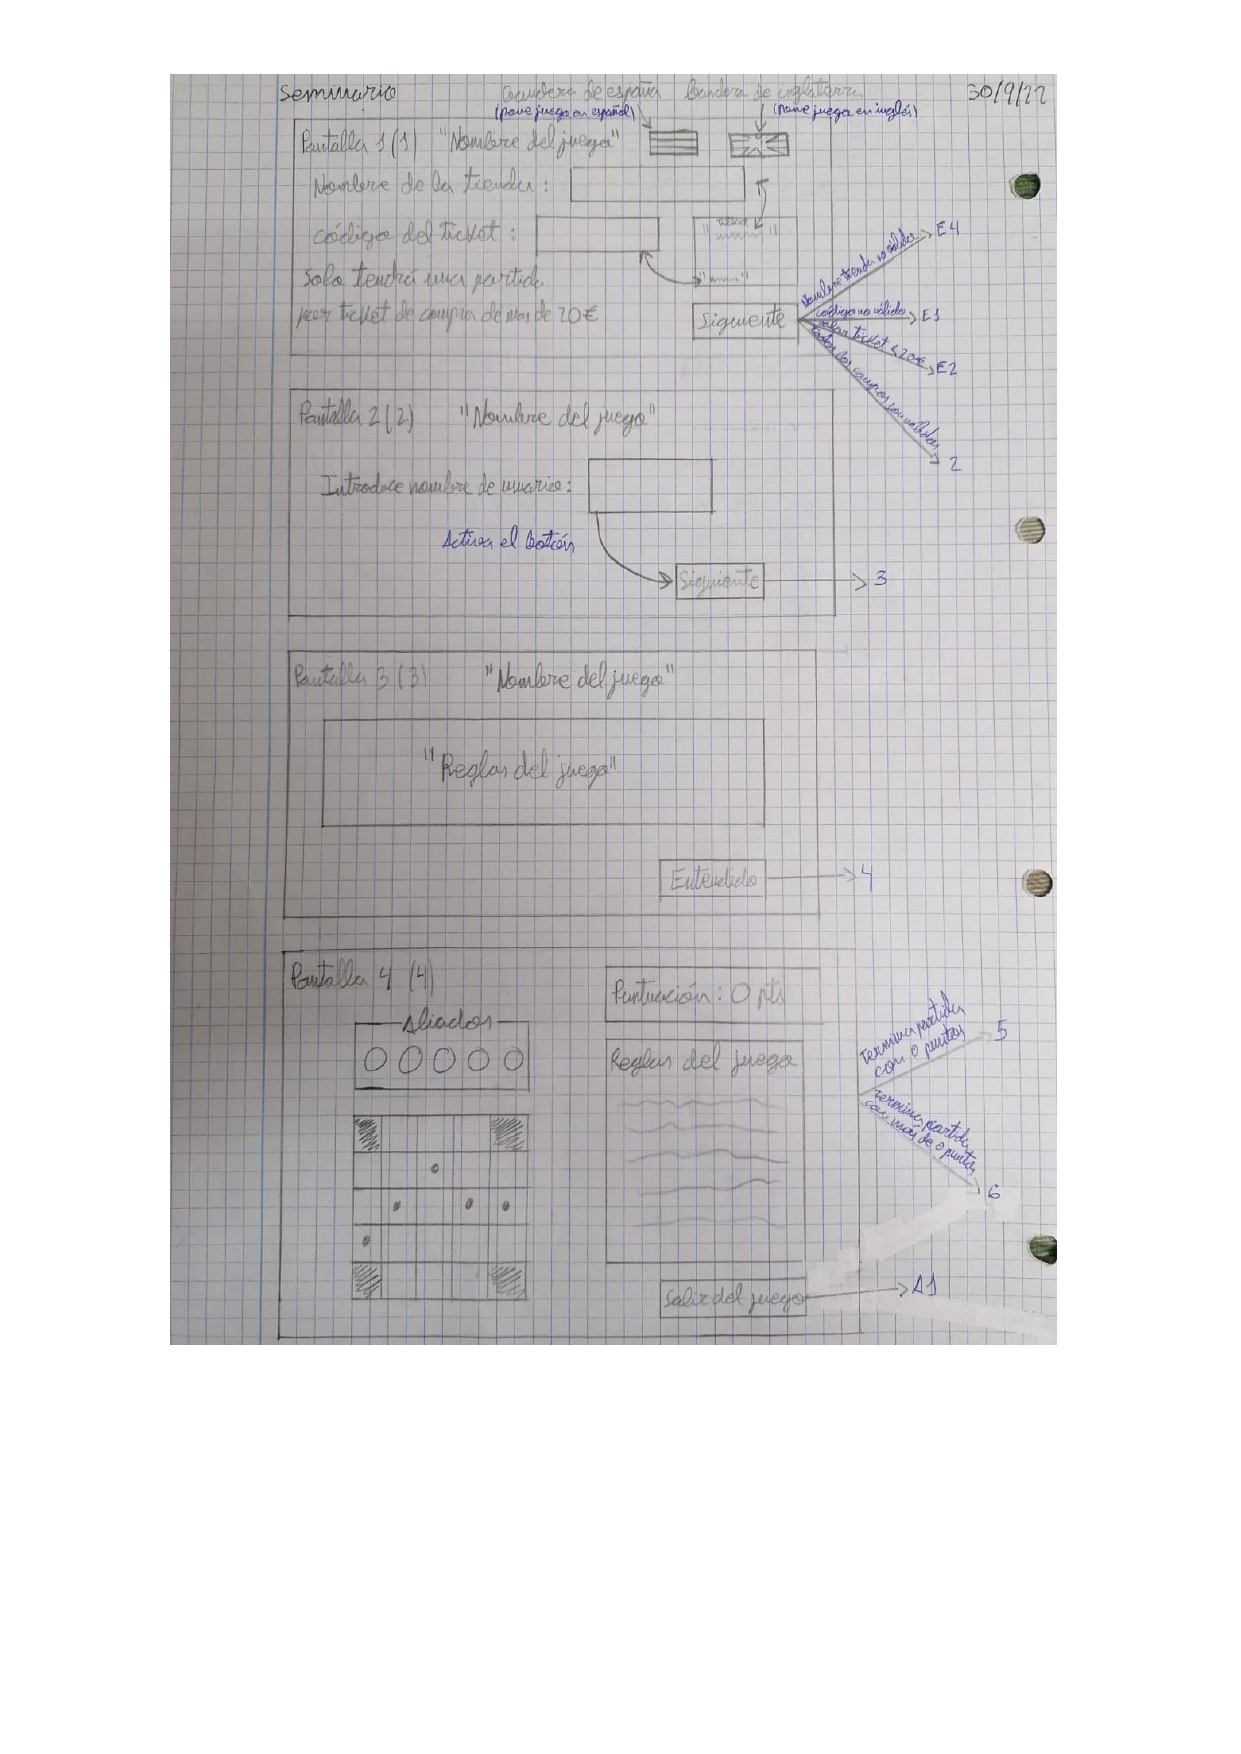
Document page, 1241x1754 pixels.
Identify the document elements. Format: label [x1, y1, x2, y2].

picture [170, 74, 1057, 1345]
